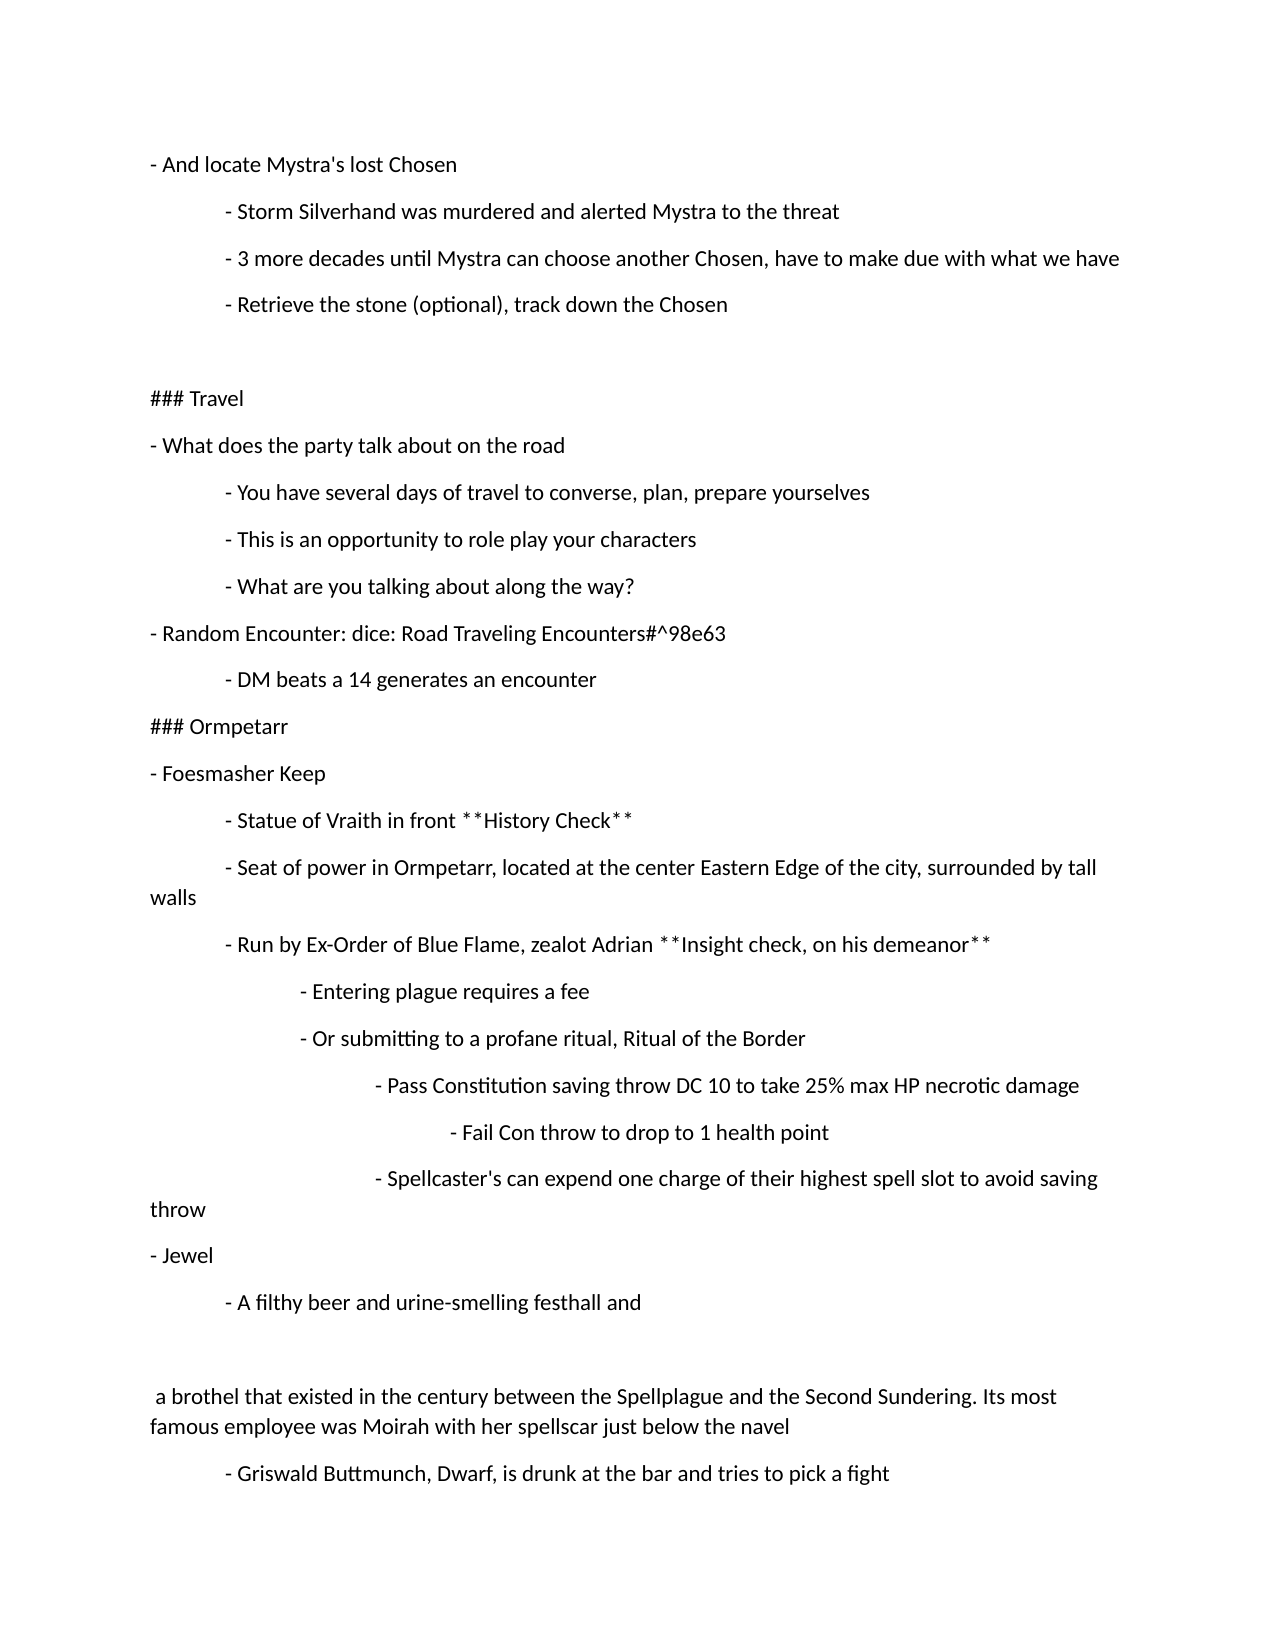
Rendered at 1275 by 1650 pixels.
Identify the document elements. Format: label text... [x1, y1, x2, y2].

text - Entering plague requires a fee [150, 977, 1125, 1005]
text - Statue of Vraith in front **History Check** [150, 806, 1125, 834]
text - Fail Con throw to drop to 1 health point [150, 1118, 1125, 1146]
text - What does the party talk about on the road [150, 431, 1125, 459]
text a brothel that existed in the century between the Spellplague and the Second Sundering. Its most famous employee was Moirah with her spellscar just below the navel [150, 1382, 1125, 1441]
text - Griswald Buttmunch, Dwarf, is drunk at the bar and tries to pick a fight [150, 1459, 1125, 1487]
text - Seat of power in Ormpetarr, located at the center Eastern Edge of the city, surrounded by tall walls [150, 853, 1125, 911]
text - A filthy beer and urine-smelling festhall and [150, 1288, 1125, 1317]
text - Foesmasher Keep [150, 759, 1125, 787]
text - Jewel [150, 1242, 1125, 1270]
text - DM beats a 14 generates an encounter [150, 666, 1125, 694]
text - Retrieve the stone (optional), track down the Chosen [150, 291, 1125, 319]
text ### Ormpetarr [150, 712, 1125, 741]
text ### Travel [150, 384, 1125, 412]
text - Storm Silverhand was murdered and alerted Mystra to the threat [150, 197, 1125, 225]
text - You have several days of travel to converse, plan, prepare yourselves [150, 478, 1125, 506]
text - Random Encounter: dice: Road Traveling Encounters#^98e63 [150, 619, 1125, 647]
text - Spellcaster's can expend one charge of their highest spell slot to avoid saving throw [150, 1164, 1125, 1223]
text - Pass Constitution saving throw DC 10 to take 25% max HP necrotic damage [150, 1071, 1125, 1099]
text - 3 more decades until Mystra can choose another Chosen, have to make due with what we have [150, 244, 1125, 272]
text - And locate Mystra's lost Chosen [150, 150, 1125, 178]
text - What are you talking about along the way? [150, 572, 1125, 600]
text - This is an opportunity to role play your characters [150, 525, 1125, 553]
text - Run by Ex-Order of Blue Flame, zealot Adrian **Insight check, on his demeanor** [150, 930, 1125, 958]
text - Or submitting to a profane ritual, Ritual of the Border [150, 1024, 1125, 1052]
